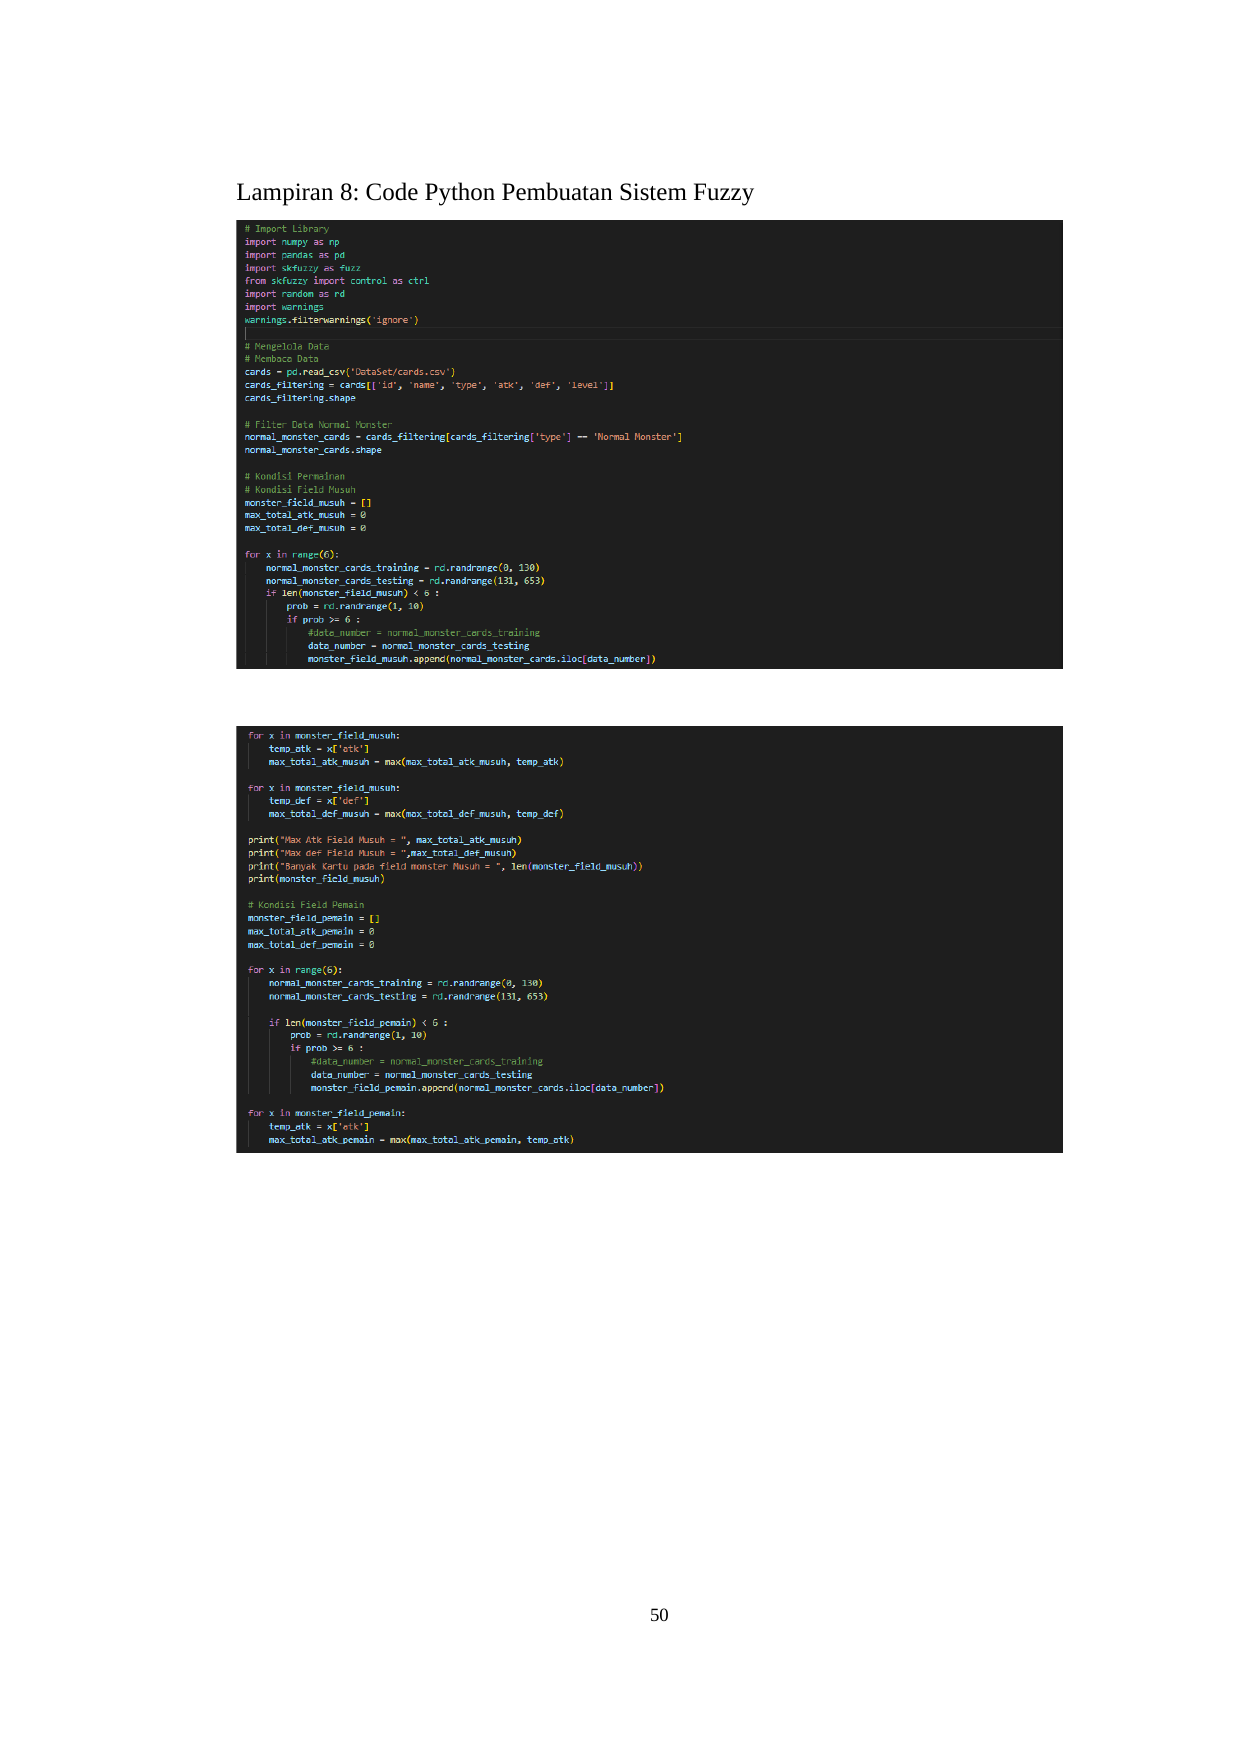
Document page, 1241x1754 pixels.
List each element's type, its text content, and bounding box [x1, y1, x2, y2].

picture [236, 220, 1063, 669]
text Lampiran 8: Code Python Pembuatan Sistem Fuzzy [236, 177, 1063, 206]
picture [236, 726, 1063, 1153]
